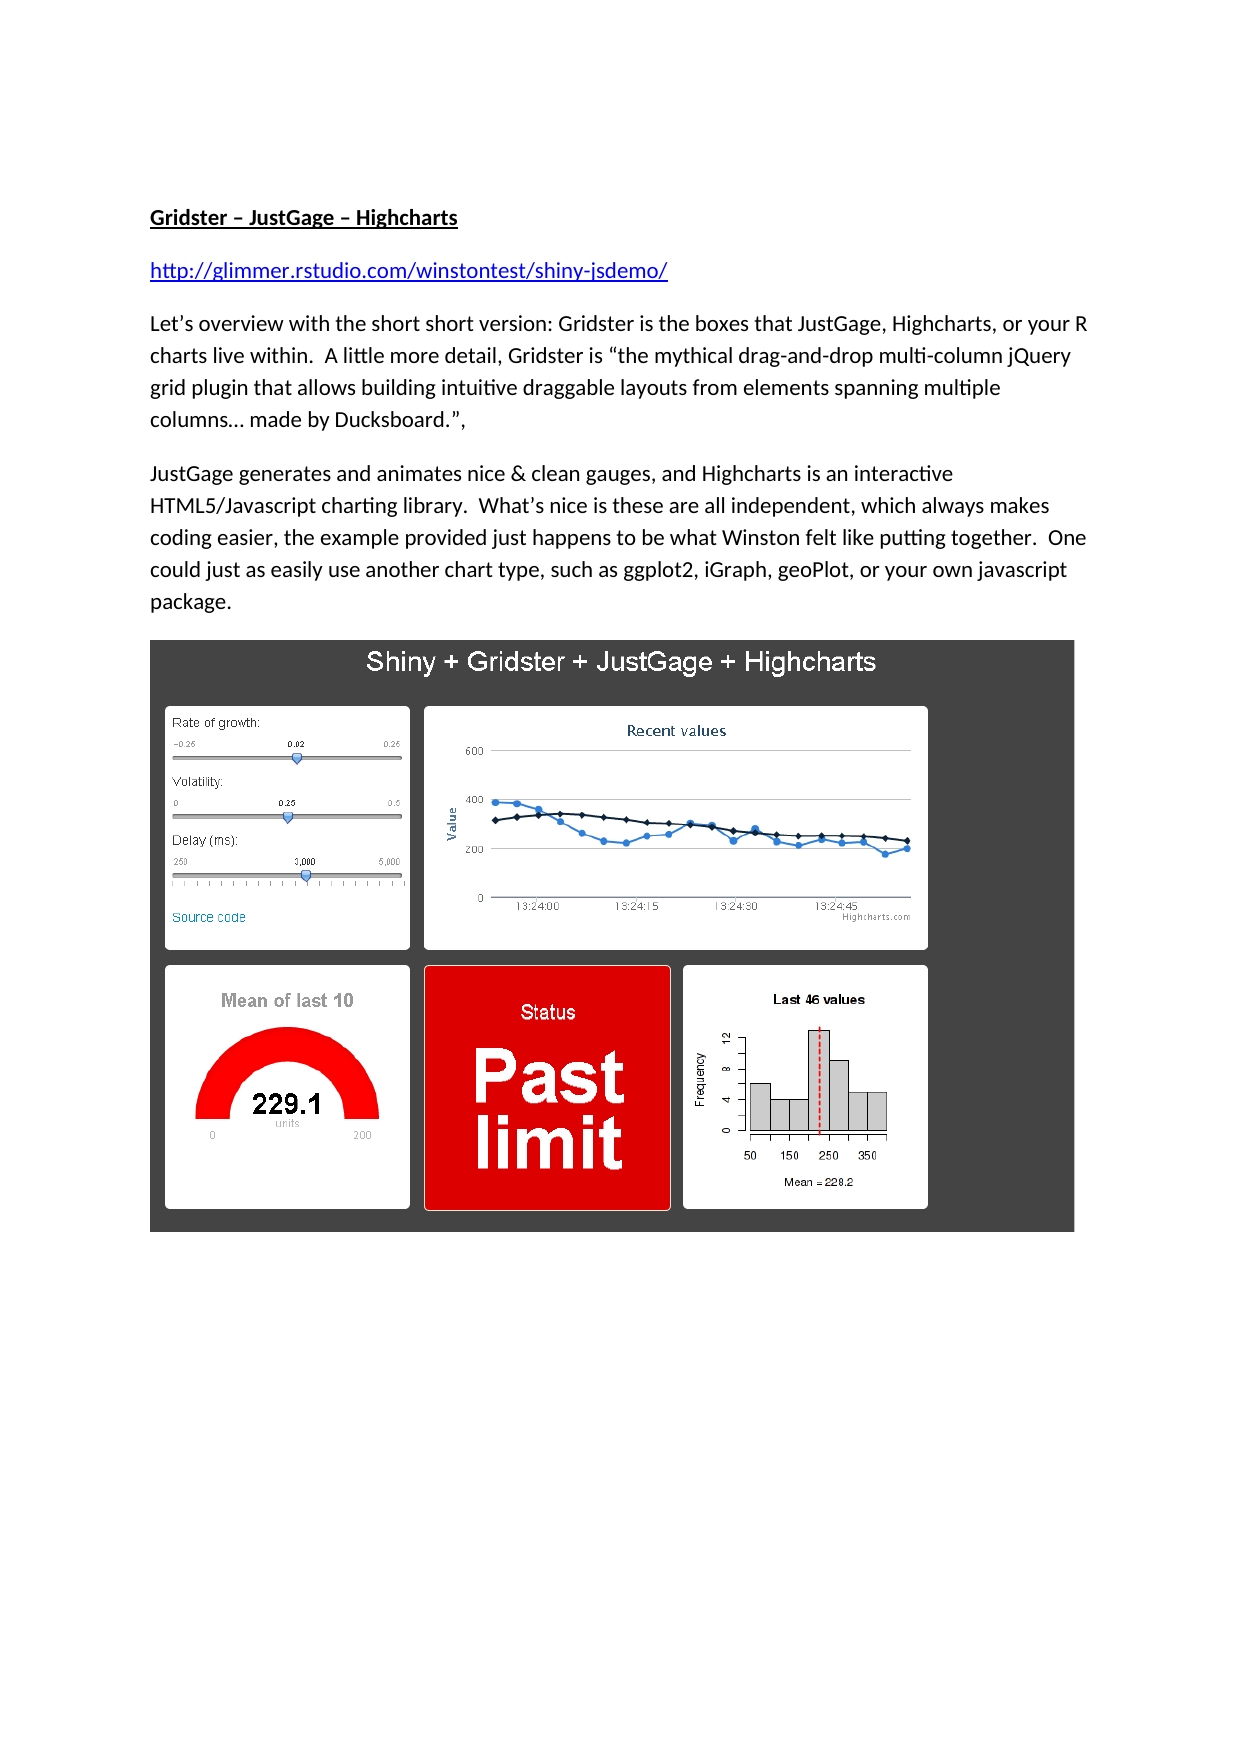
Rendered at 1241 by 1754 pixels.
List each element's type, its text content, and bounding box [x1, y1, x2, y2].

text Gridster – JustGage – Highcharts [150, 203, 1090, 231]
text http://glimmer.rstudio.com/winstontest/shiny-jsdemo/ [150, 256, 1090, 284]
text Let’s overview with the short short version: Gridster is the boxes that JustGage, Highcharts, or your R charts live within. A little more detail, Gridster is “the mythical drag-and-drop multi-column jQuery grid plugin that allows building intuitive draggable layouts from elements spanning multiple columns… made by Ducksboard.”, [150, 309, 1090, 434]
text JustGage generates and animates nice & clean gauges, and Highcharts is an interactive HTML5/Javascript charting library. What’s nice is these are all independent, which always makes coding easier, the example provided just happens to be what Winston felt like putting together. One could just as easily use another chart type, such as ggplot2, iGraph, geoPlot, or your own javascript package. [150, 459, 1090, 615]
picture [150, 640, 1075, 1232]
